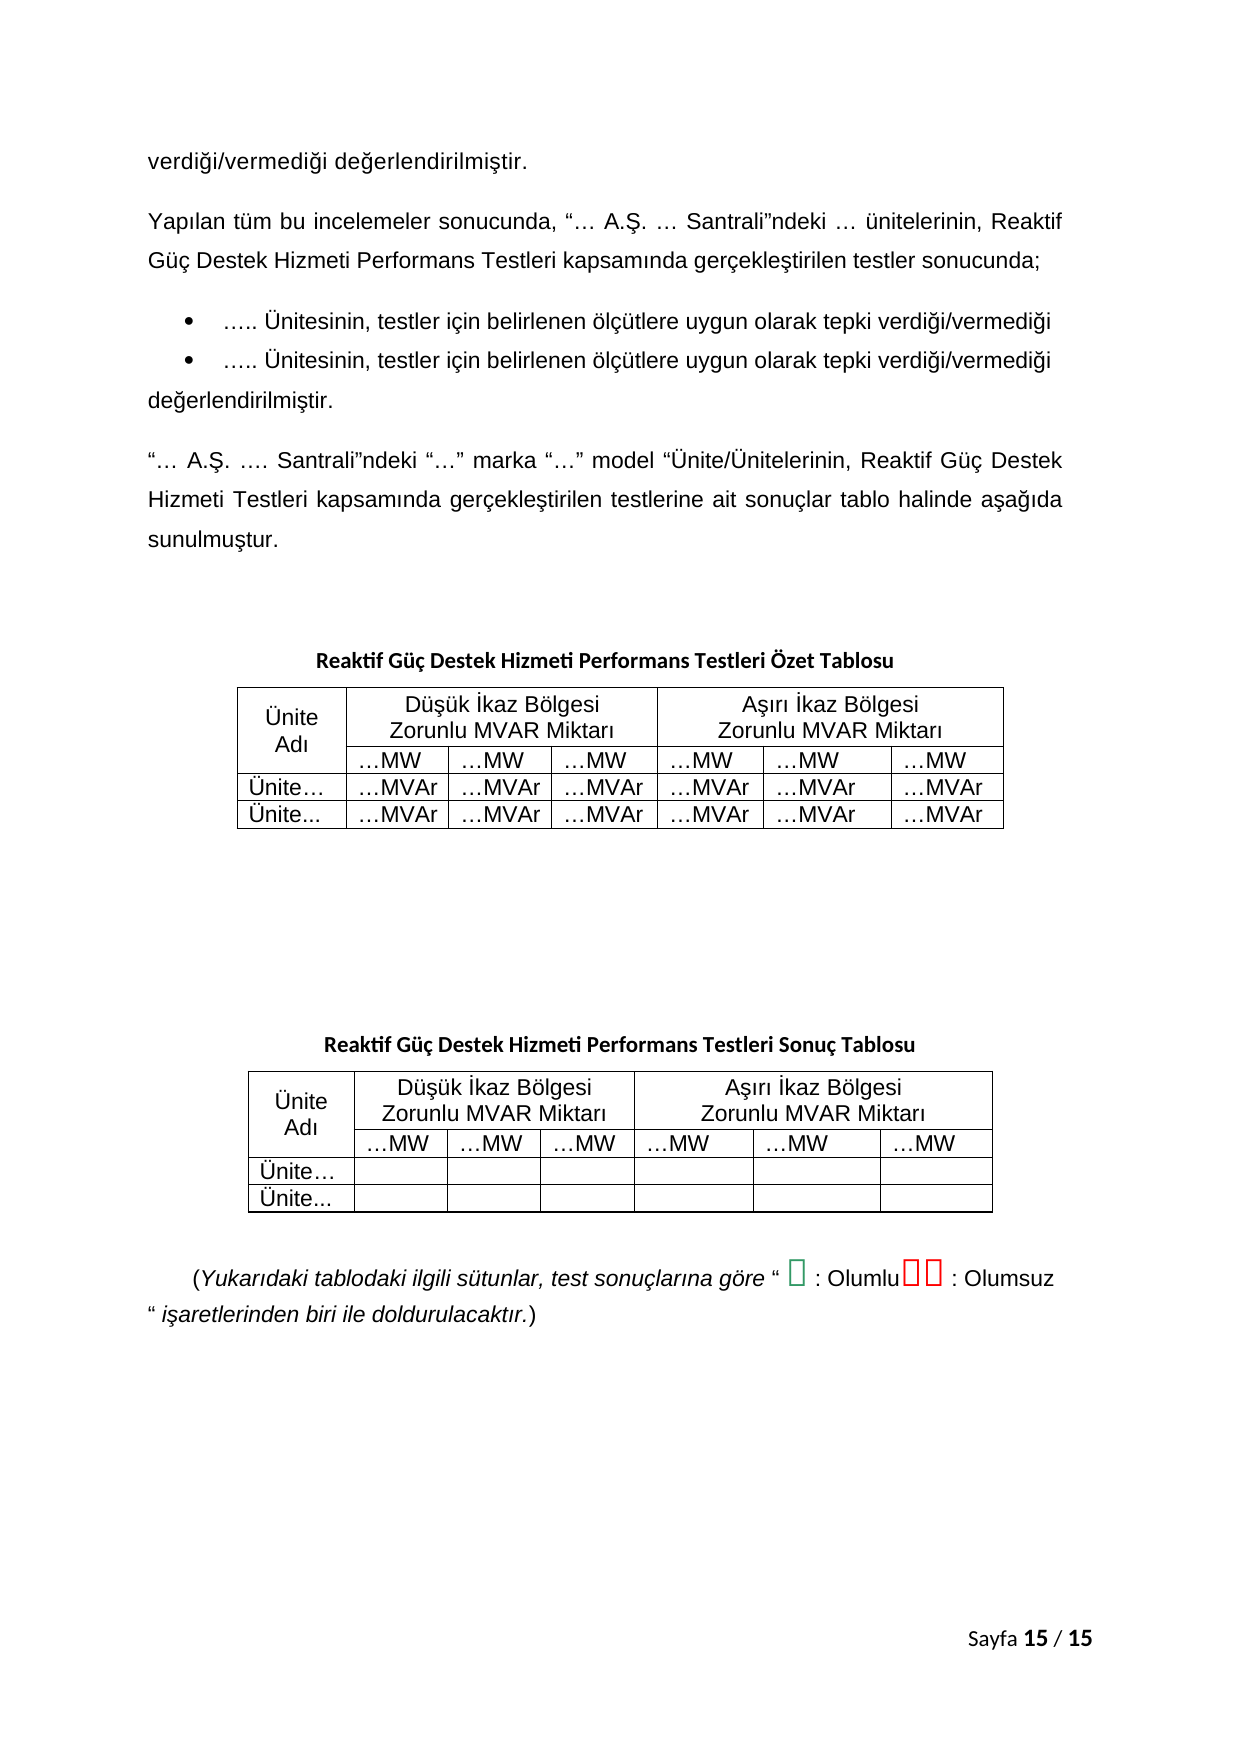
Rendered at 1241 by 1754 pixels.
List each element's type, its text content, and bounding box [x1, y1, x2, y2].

table_cell …MW [635, 1130, 753, 1157]
table_cell [881, 1158, 992, 1184]
text değerlendirilmiştir. [148, 387, 1063, 413]
table_cell [635, 1158, 753, 1184]
table_cell …MW [449, 747, 551, 773]
table_cell …MVAr [449, 801, 551, 828]
table_cell …MW [754, 1130, 880, 1157]
table_header Ünite Adı [249, 1072, 354, 1157]
table_header Ünite Adı [238, 688, 346, 773]
table_cell …MW [541, 1130, 634, 1157]
list ….. Ünitesinin, testler için belirlenen ölçütlere uygun olarak tepki verdiği/vermediği [185, 308, 1063, 334]
table_cell …MW [448, 1130, 540, 1157]
text “… A.Ş. …. Santrali”ndeki “…” marka “…” model “Ünite/Ünitelerinin, Reaktif Güç Destek Hizmeti Testleri kapsamında gerçekleştirilen testlerine ait sonuçlar tablo halinde aşağıda sunulmuştur. [148, 447, 1063, 552]
table_cell …MW [764, 747, 891, 773]
list ….. Ünitesinin, testler için belirlenen ölçütlere uygun olarak tepki verdiği/vermediği [185, 347, 1063, 373]
table_cell …MW [881, 1130, 992, 1157]
table_header Aşırı İkaz Bölgesi Zorunlu MVAR Miktarı [635, 1072, 992, 1129]
table_cell Ünite... [238, 801, 346, 828]
table_cell …MVAr [764, 801, 891, 828]
table_cell [635, 1185, 753, 1211]
table_cell …MVAr [892, 801, 1003, 828]
table_cell …MW [658, 747, 763, 773]
table_cell …MVAr [552, 774, 657, 800]
table_cell …MW [347, 747, 448, 773]
table_header Aşırı İkaz Bölgesi Zorunlu MVAR Miktarı [658, 688, 1003, 746]
table_cell …MW [355, 1130, 447, 1157]
table_cell Ünite… [238, 774, 346, 800]
text Reaktif Güç Destek Hizmeti Performans Testleri Sonuç Tablosu [148, 1030, 1093, 1058]
table_cell …MVAr [658, 774, 763, 800]
table_cell [754, 1158, 880, 1184]
table_cell [448, 1185, 540, 1211]
table_cell …MVAr [658, 801, 763, 828]
table_cell [355, 1185, 447, 1211]
table_header Düşük İkaz Bölgesi Zorunlu MVAR Miktarı [355, 1072, 634, 1129]
text (Yukarıdaki tablodaki ilgili sütunlar, test sonuçlarına göre “  : Olumlu : Olumsuz “ işaretlerinden biri ile doldurulacaktır.) [148, 1246, 1093, 1327]
table_cell …MVAr [764, 774, 891, 800]
table_cell [355, 1158, 447, 1184]
table_cell …MW [892, 747, 1003, 773]
table_cell [541, 1158, 634, 1184]
table_cell [881, 1185, 992, 1211]
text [148, 148, 1063, 174]
table_cell …MVAr [892, 774, 1003, 800]
table_cell [754, 1185, 880, 1211]
table_cell [541, 1185, 634, 1211]
table_cell [448, 1158, 540, 1184]
table_cell Ünite… [249, 1158, 354, 1184]
table_header Düşük İkaz Bölgesi Zorunlu MVAR Miktarı [347, 688, 657, 746]
table_cell …MVAr [552, 801, 657, 828]
table_cell …MVAr [347, 774, 448, 800]
table_cell …MVAr [347, 801, 448, 828]
text Reaktif Güç Destek Hizmeti Performans Testleri Özet Tablosu [148, 647, 1063, 674]
text Yapılan tüm bu incelemeler sonucunda, “… A.Ş. … Santrali”ndeki … ünitelerinin, Reaktif Güç Destek Hizmeti Performans Testleri kapsamında gerçekleştirilen testler sonucunda; [148, 208, 1063, 274]
table_cell …MVAr [449, 774, 551, 800]
table_cell Ünite... [249, 1185, 354, 1211]
table_cell …MW [552, 747, 657, 773]
